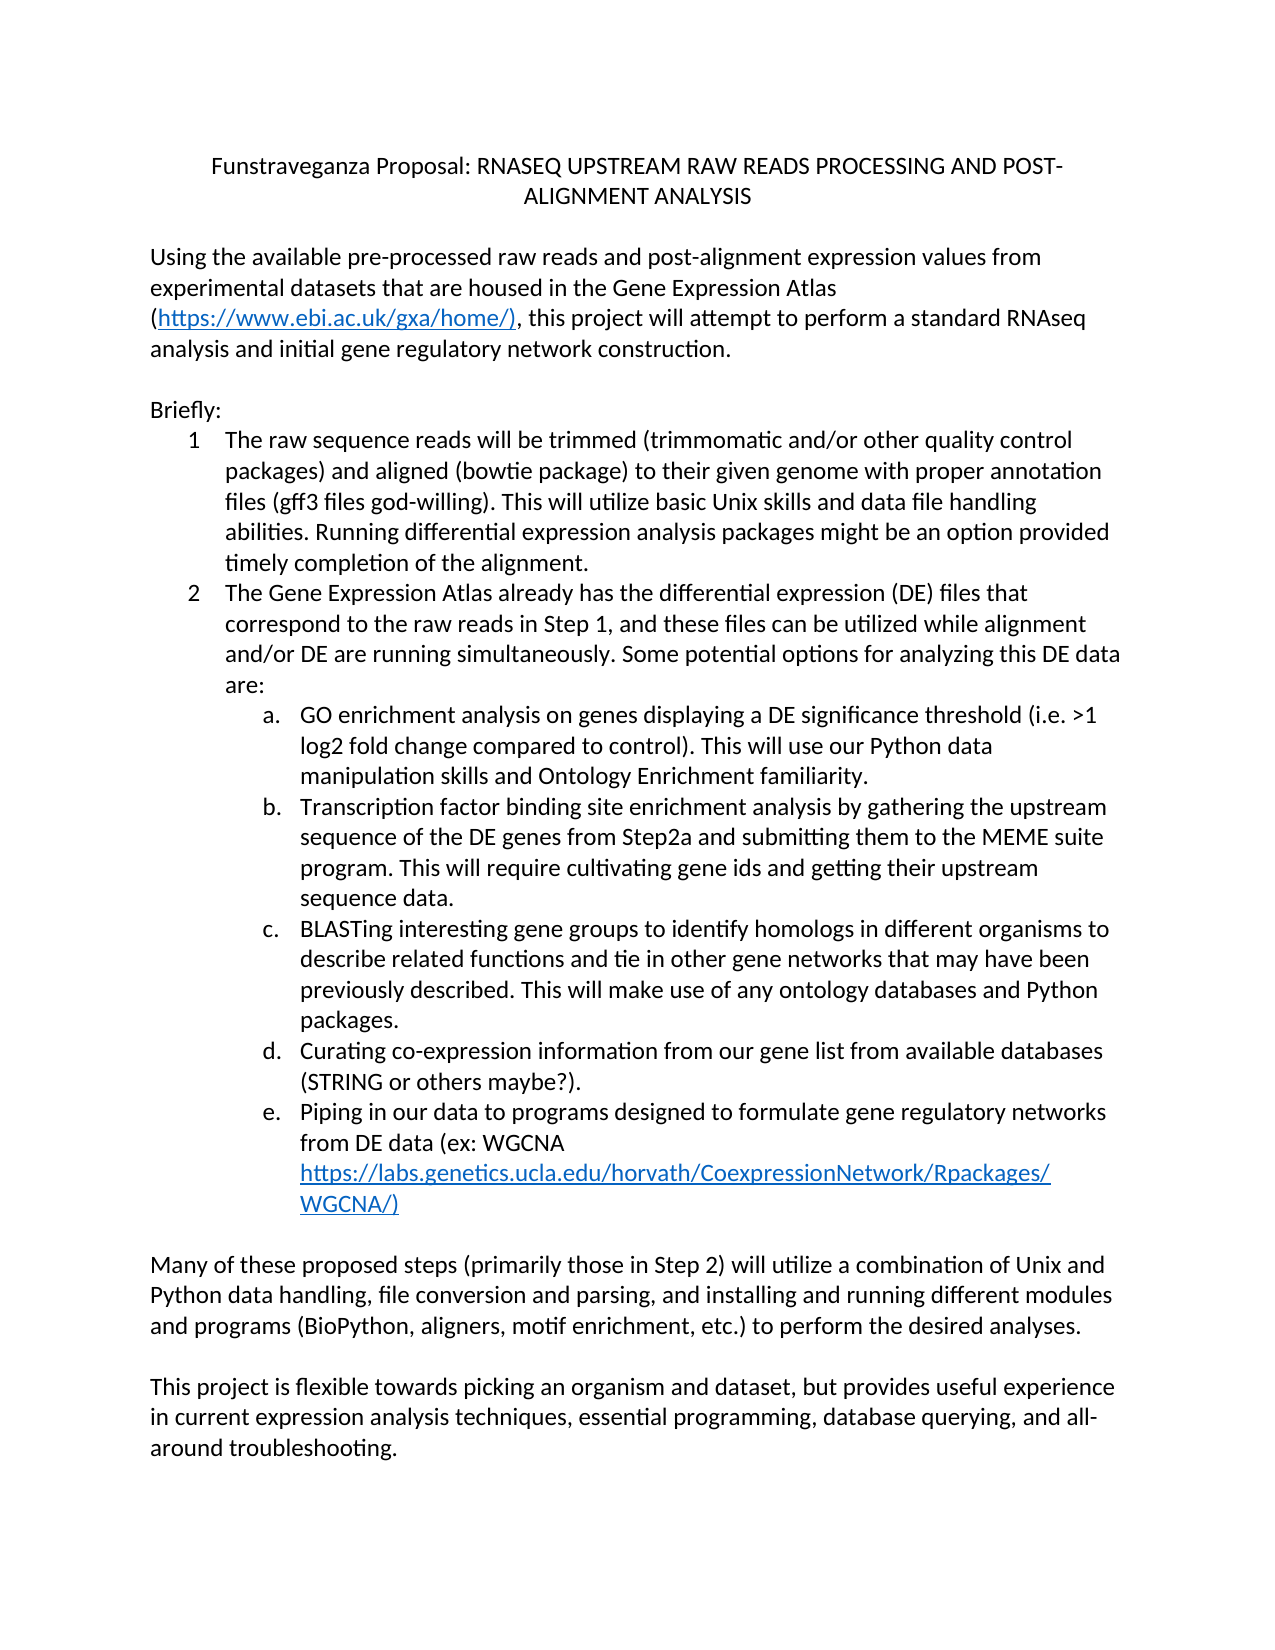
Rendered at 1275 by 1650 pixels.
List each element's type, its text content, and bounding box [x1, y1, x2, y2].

text Using the available pre-processed raw reads and post-alignment expression values from experimental datasets that are housed in the Gene Expression Atlas (https://www.ebi.ac.uk/gxa/home/), this project will attempt to perform a standard RNAseq analysis and initial gene regulatory network construction. [150, 242, 1125, 364]
list Curating co-expression information from our gene list from available databases (STRING or others maybe?). [262, 1035, 1125, 1096]
list Piping in our data to programs designed to formulate gene regulatory networks from DE data (ex: WGCNA https://labs.genetics.ucla.edu/horvath/CoexpressionNetwork/Rpackages/WGCNA/) [262, 1096, 1125, 1218]
text This project is flexible towards picking an organism and dataset, but provides useful experience in current expression analysis techniques, essential programming, database querying, and all-around troubleshooting. [150, 1371, 1125, 1462]
list GO enrichment analysis on genes displaying a DE significance threshold (i.e. >1 log2 fold change compared to control). This will use our Python data manipulation skills and Ontology Enrichment familiarity. [262, 699, 1125, 791]
list The Gene Expression Atlas already has the differential expression (DE) files that correspond to the raw reads in Step 1, and these files can be utilized while alignment and/or DE are running simultaneously. Some potential options for analyzing this DE data are: [187, 577, 1125, 699]
list The raw sequence reads will be trimmed (trimmomatic and/or other quality control packages) and aligned (bowtie package) to their given genome with proper annotation files (gff3 files god-willing). This will utilize basic Unix skills and data file handling abilities. Running differential expression analysis packages might be an option provided timely completion of the alignment. [187, 425, 1125, 577]
text Briefly: [150, 394, 1125, 425]
text Funstraveganza Proposal: RNASEQ UPSTREAM RAW READS PROCESSING AND POST-ALIGNMENT ANALYSIS [150, 150, 1125, 211]
list BLASTing interesting gene groups to identify homologs in different organisms to describe related functions and tie in other gene networks that may have been previously described. This will make use of any ontology databases and Python packages. [262, 913, 1125, 1035]
text Many of these proposed steps (primarily those in Step 2) will utilize a combination of Unix and Python data handling, file conversion and parsing, and installing and running different modules and programs (BioPython, aligners, motif enrichment, etc.) to perform the desired analyses. [150, 1249, 1125, 1340]
list Transcription factor binding site enrichment analysis by gathering the upstream sequence of the DE genes from Step2a and submitting them to the MEME suite program. This will require cultivating gene ids and getting their upstream sequence data. [262, 791, 1125, 913]
